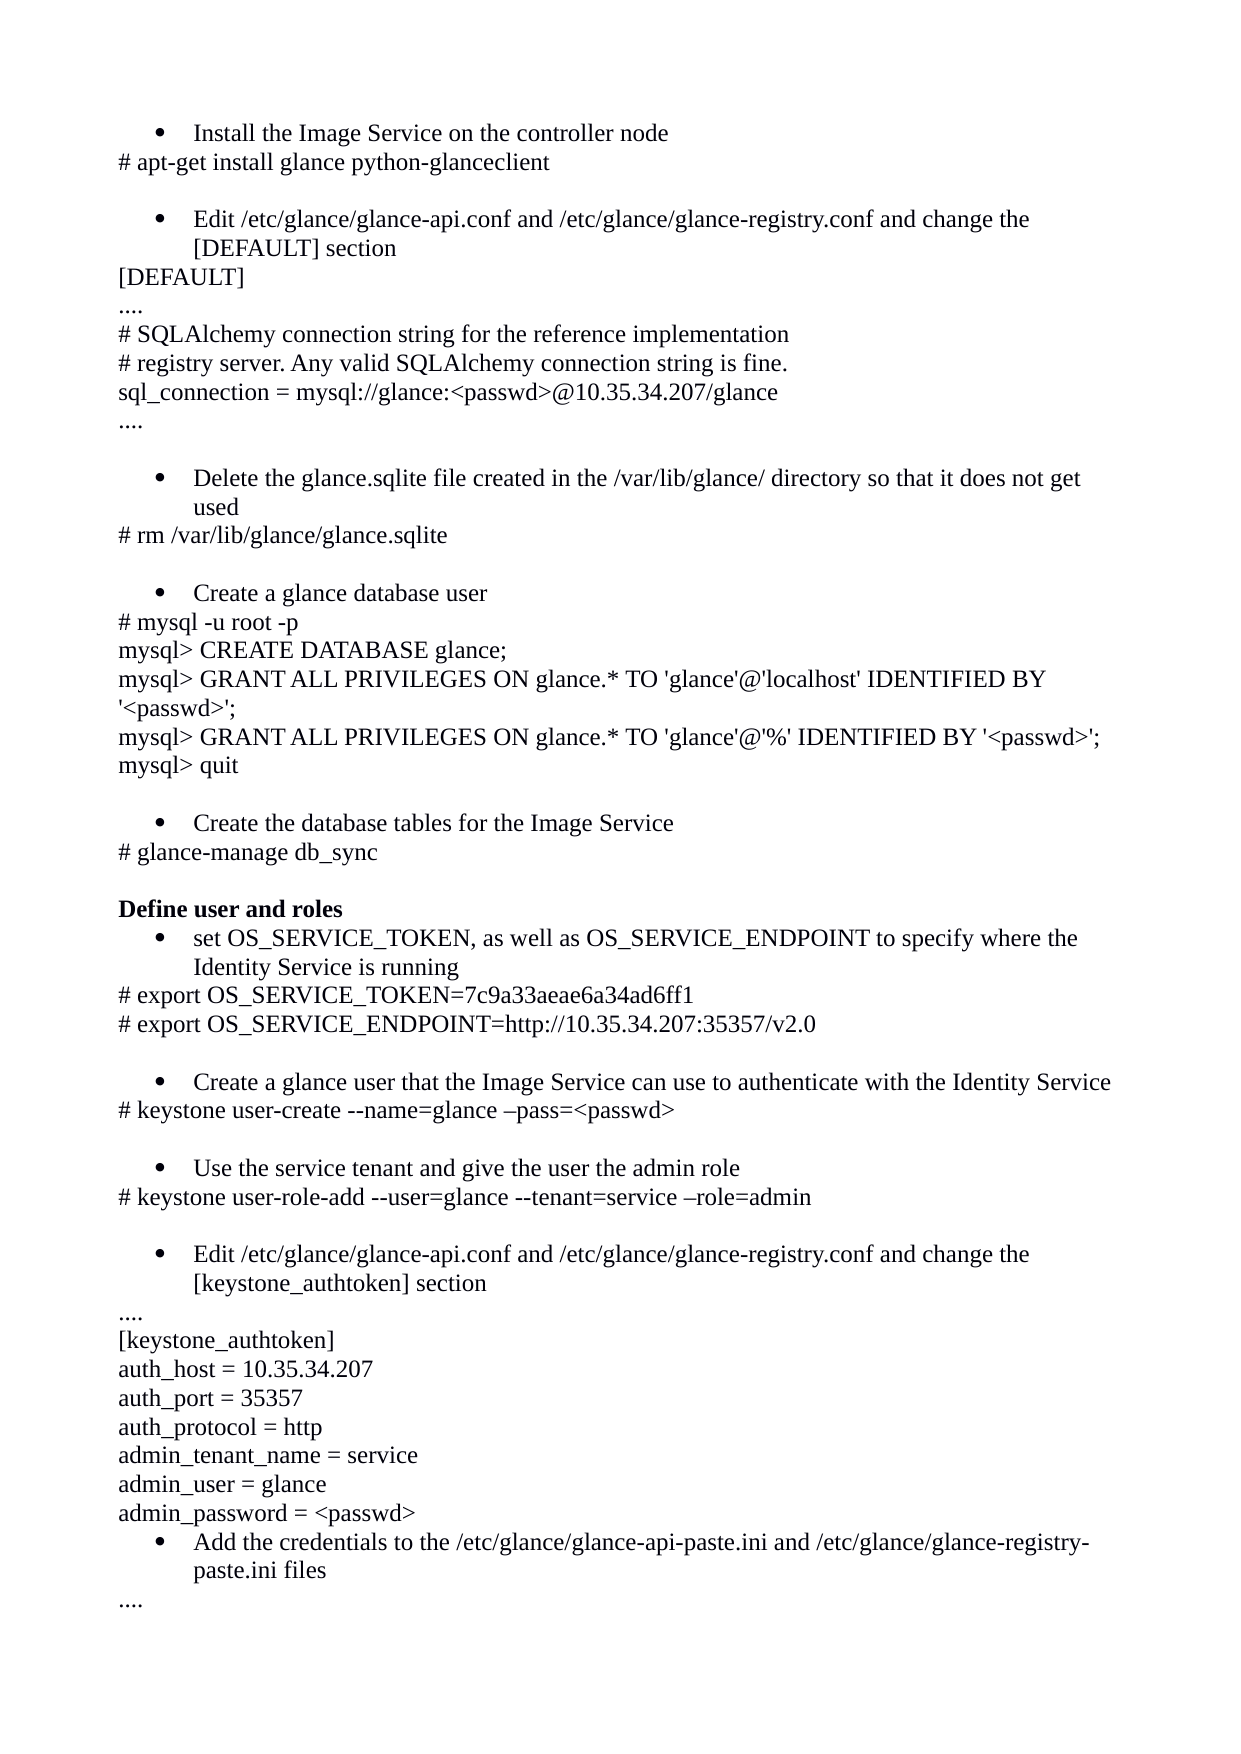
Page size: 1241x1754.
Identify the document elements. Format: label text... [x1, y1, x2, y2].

list Create the database tables for the Image Service [156, 808, 1122, 837]
text # glance-manage db_sync [118, 837, 1122, 866]
list Install the Image Service on the controller node [156, 118, 1122, 147]
text admin_password = <passwd> [118, 1498, 1122, 1527]
list set OS_SERVICE_TOKEN, as well as OS_SERVICE_ENDPOINT to specify where the Identity Service is running [156, 923, 1122, 981]
text .... [118, 291, 1122, 319]
text sql_connection = mysql://glance:<passwd>@10.35.34.207/glance [118, 377, 1122, 406]
text # keystone user-role-add --user=glance --tenant=service –role=admin [118, 1182, 1122, 1211]
list Delete the glance.sqlite file created in the /var/lib/glance/ directory so that it does not get used [156, 463, 1122, 521]
text admin_user = glance [118, 1469, 1122, 1498]
text # apt-get install glance python-glanceclient [118, 147, 1122, 176]
list Use the service tenant and give the user the admin role [156, 1153, 1122, 1182]
text [DEFAULT] [118, 262, 1122, 291]
text # rm /var/lib/glance/glance.sqlite [118, 521, 1122, 549]
text auth_port = 35357 [118, 1383, 1122, 1412]
text .... [118, 406, 1122, 434]
text mysql> quit [118, 751, 1122, 779]
list Edit /etc/glance/glance-api.conf and /etc/glance/glance-registry.conf and change the [keystone_authtoken] section [156, 1239, 1122, 1297]
text # registry server. Any valid SQLAlchemy connection string is fine. [118, 348, 1122, 377]
text # SQLAlchemy connection string for the reference implementation [118, 319, 1122, 348]
text # mysql -u root -p [118, 607, 1122, 636]
text auth_protocol = http [118, 1412, 1122, 1441]
text [keystone_authtoken] [118, 1326, 1122, 1354]
list Create a glance database user [156, 578, 1122, 607]
text mysql> GRANT ALL PRIVILEGES ON glance.* TO 'glance'@'localhost' IDENTIFIED BY '<passwd>'; [118, 664, 1122, 722]
text .... [118, 1584, 1122, 1613]
list Edit /etc/glance/glance-api.conf and /etc/glance/glance-registry.conf and change the [DEFAULT] section [156, 204, 1122, 262]
text # export OS_SERVICE_TOKEN=7c9a33aeae6a34ad6ff1 [118, 981, 1122, 1009]
text # keystone user-create --name=glance –pass=<passwd> [118, 1096, 1122, 1124]
text .... [118, 1297, 1122, 1326]
text # export OS_SERVICE_ENDPOINT=http://10.35.34.207:35357/v2.0 [118, 1009, 1122, 1038]
text admin_tenant_name = service [118, 1441, 1122, 1469]
list Create a glance user that the Image Service can use to authenticate with the Identity Service [156, 1067, 1122, 1096]
text mysql> CREATE DATABASE glance; [118, 636, 1122, 664]
list Add the credentials to the /etc/glance/glance-api-paste.ini and /etc/glance/glance-registry-paste.ini files [156, 1527, 1122, 1584]
text auth_host = 10.35.34.207 [118, 1354, 1122, 1383]
text mysql> GRANT ALL PRIVILEGES ON glance.* TO 'glance'@'%' IDENTIFIED BY '<passwd>'; [118, 722, 1122, 751]
text Define user and roles [118, 894, 1122, 923]
